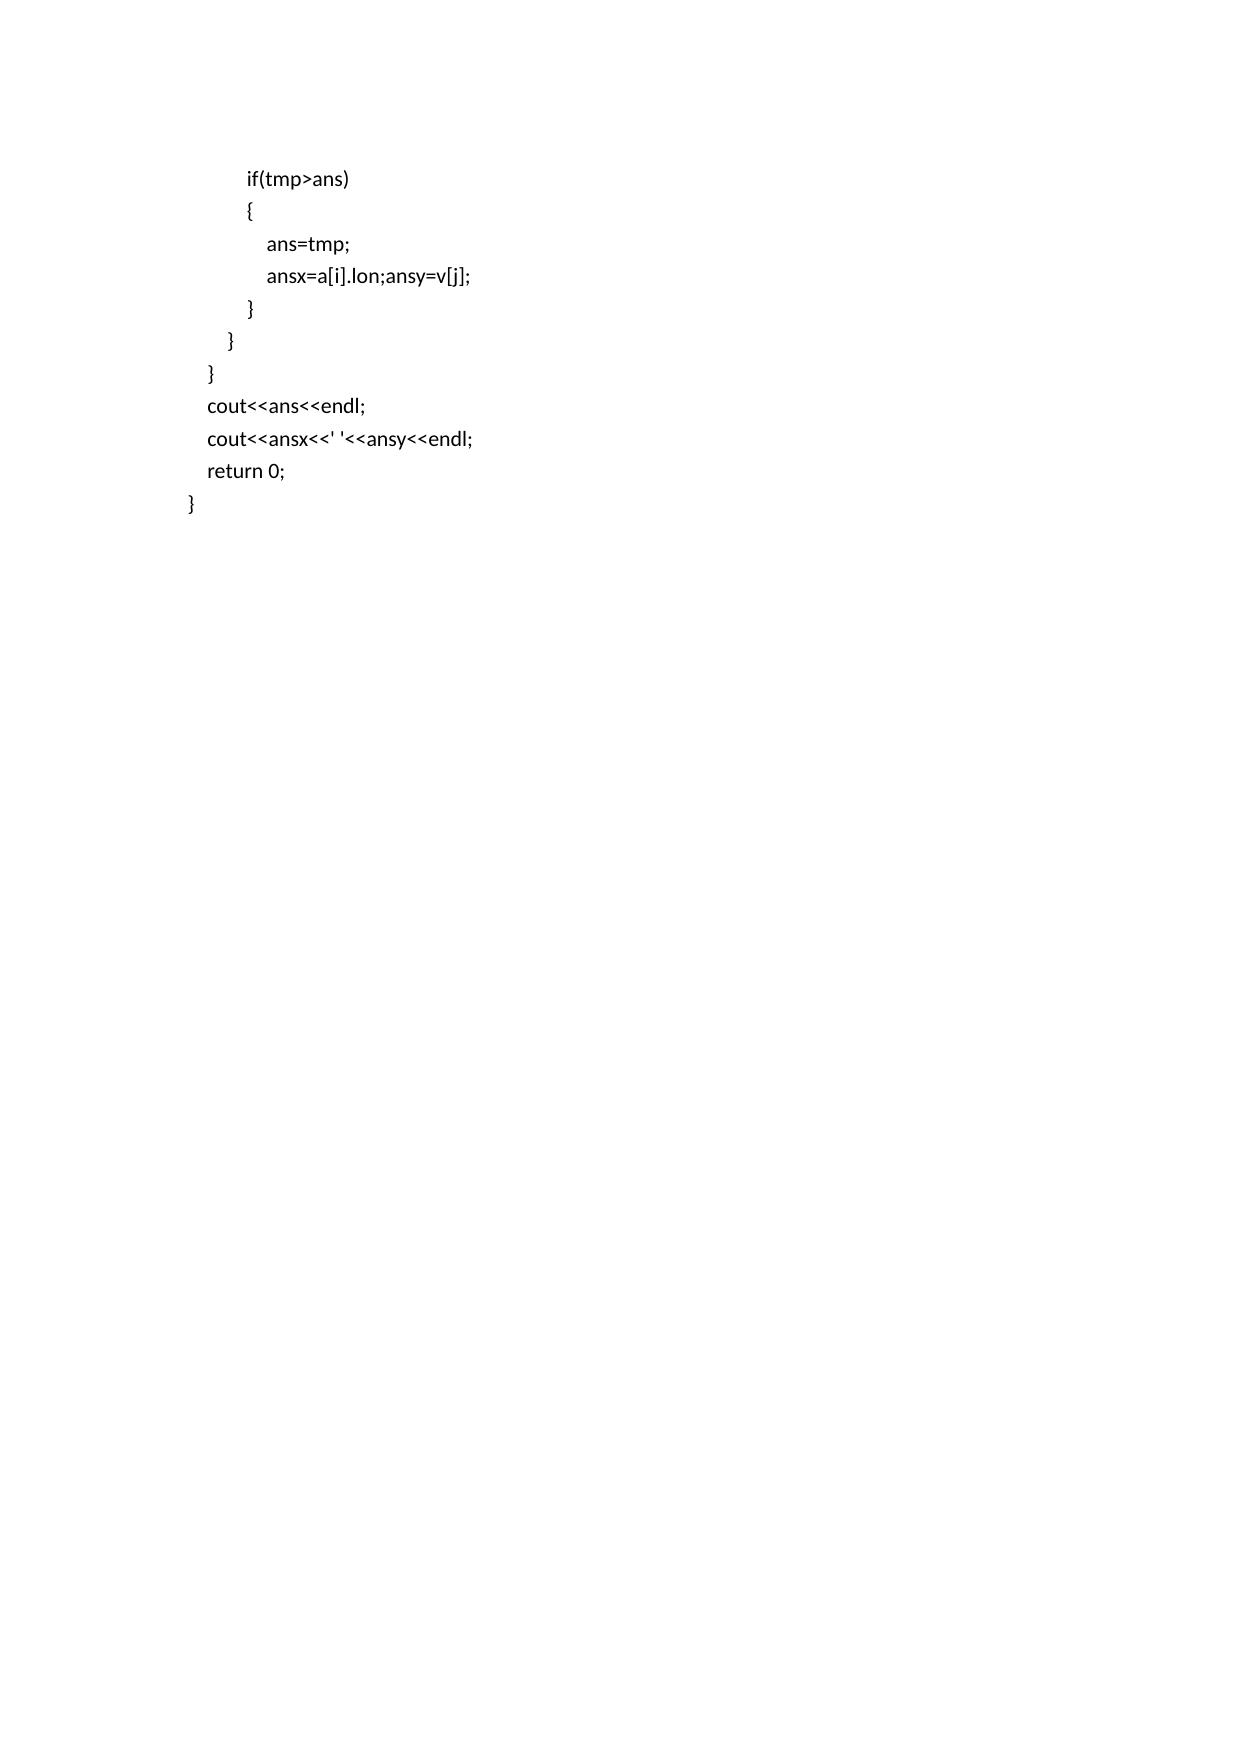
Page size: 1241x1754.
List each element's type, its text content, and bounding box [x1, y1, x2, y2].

text if(tmp>ans) [187, 162, 1053, 194]
text return 0; [187, 454, 1053, 487]
text } [187, 357, 1053, 389]
text } [187, 487, 1053, 519]
text ans=tmp; [187, 227, 1053, 259]
text } [187, 324, 1053, 357]
text } [187, 292, 1053, 324]
text { [187, 194, 1053, 227]
text cout<<ans<<endl; [187, 389, 1053, 422]
text cout<<ansx<<' '<<ansy<<endl; [187, 422, 1053, 454]
text ansx=a[i].lon;ansy=v[j]; [187, 259, 1053, 292]
